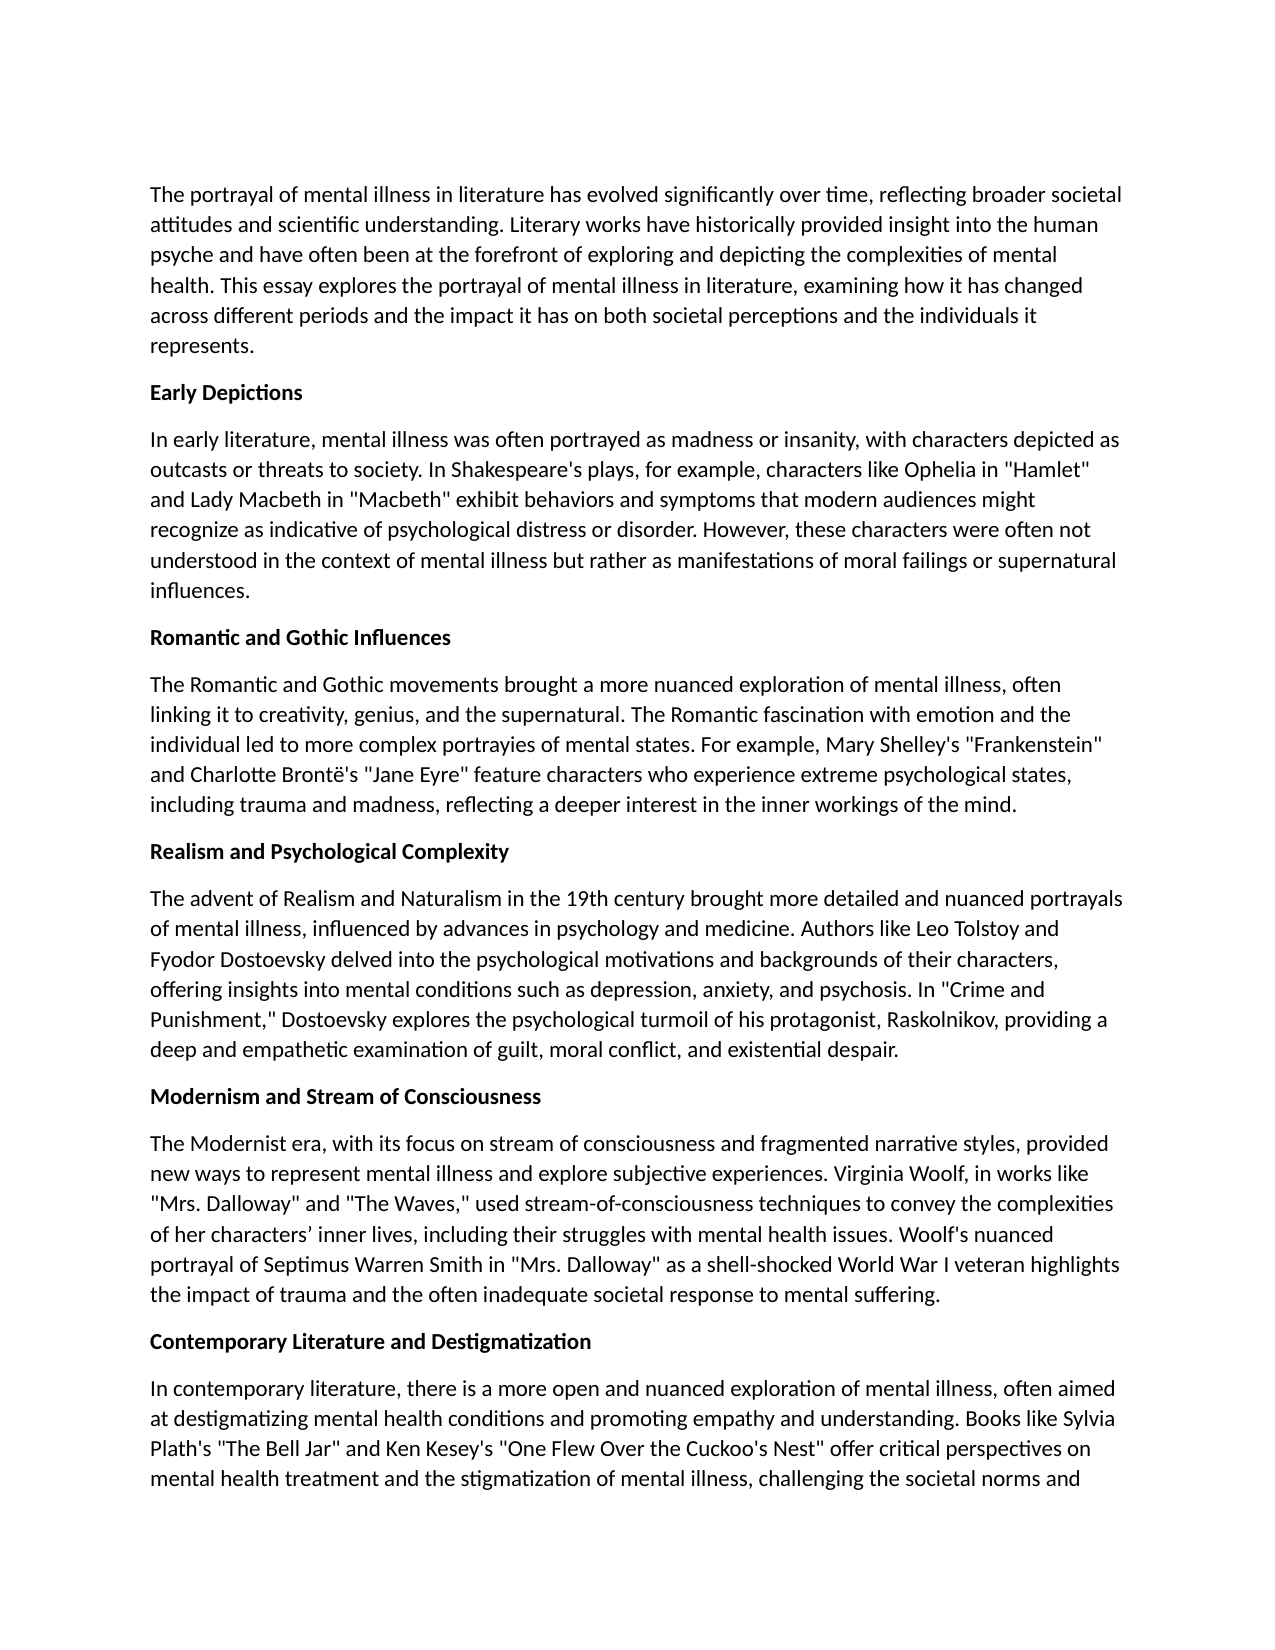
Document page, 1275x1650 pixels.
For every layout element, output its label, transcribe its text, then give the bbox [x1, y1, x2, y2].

text The Romantic and Gothic movements brought a more nuanced exploration of mental illness, often linking it to creativity, genius, and the supernatural. The Romantic fascination with emotion and the individual led to more complex portrayies of mental states. For example, Mary Shelley's "Frankenstein" and Charlotte Brontë's "Jane Eyre" feature characters who experience extreme psychological states, including trauma and madness, reflecting a deeper interest in the inner workings of the mind. [150, 670, 1125, 819]
text The Modernist era, with its focus on stream of consciousness and fragmented narrative styles, provided new ways to represent mental illness and explore subjective experiences. Virginia Woolf, in works like "Mrs. Dalloway" and "The Waves," used stream-of-consciousness techniques to convey the complexities of her characters’ inner lives, including their struggles with mental health issues. Woolf's nuanced portrayal of Septimus Warren Smith in "Mrs. Dalloway" as a shell-shocked World War I veteran highlights the impact of trauma and the often inadequate societal response to mental suffering. [150, 1129, 1125, 1308]
text Realism and Psychological Complexity [150, 837, 1125, 866]
text In early literature, mental illness was often portrayed as madness or insanity, with characters depicted as outcasts or threats to society. In Shakespeare's plays, for example, characters like Ophelia in "Hamlet" and Lady Macbeth in "Macbeth" exhibit behaviors and symptoms that modern audiences might recognize as indicative of psychological distress or disorder. However, these characters were often not understood in the context of mental illness but rather as manifestations of moral failings or supernatural influences. [150, 425, 1125, 604]
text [150, 1374, 1125, 1493]
text Contemporary Literature and Destigmatization [150, 1327, 1125, 1355]
text The portrayal of mental illness in literature has evolved significantly over time, reflecting broader societal attitudes and scientific understanding. Literary works have historically provided insight into the human psyche and have often been at the forefront of exploring and depicting the complexities of mental health. This essay explores the portrayal of mental illness in literature, examining how it has changed across different periods and the impact it has on both societal perceptions and the individuals it represents. [150, 150, 1125, 359]
text Early Depictions [150, 378, 1125, 406]
text Modernism and Stream of Consciousness [150, 1082, 1125, 1110]
text Romantic and Gothic Influences [150, 623, 1125, 651]
text The advent of Realism and Naturalism in the 19th century brought more detailed and nuanced portrayals of mental illness, influenced by advances in psychology and medicine. Authors like Leo Tolstoy and Fyodor Dostoevsky delved into the psychological motivations and backgrounds of their characters, offering insights into mental conditions such as depression, anxiety, and psychosis. In "Crime and Punishment," Dostoevsky explores the psychological turmoil of his protagonist, Raskolnikov, providing a deep and empathetic examination of guilt, moral conflict, and existential despair. [150, 884, 1125, 1063]
